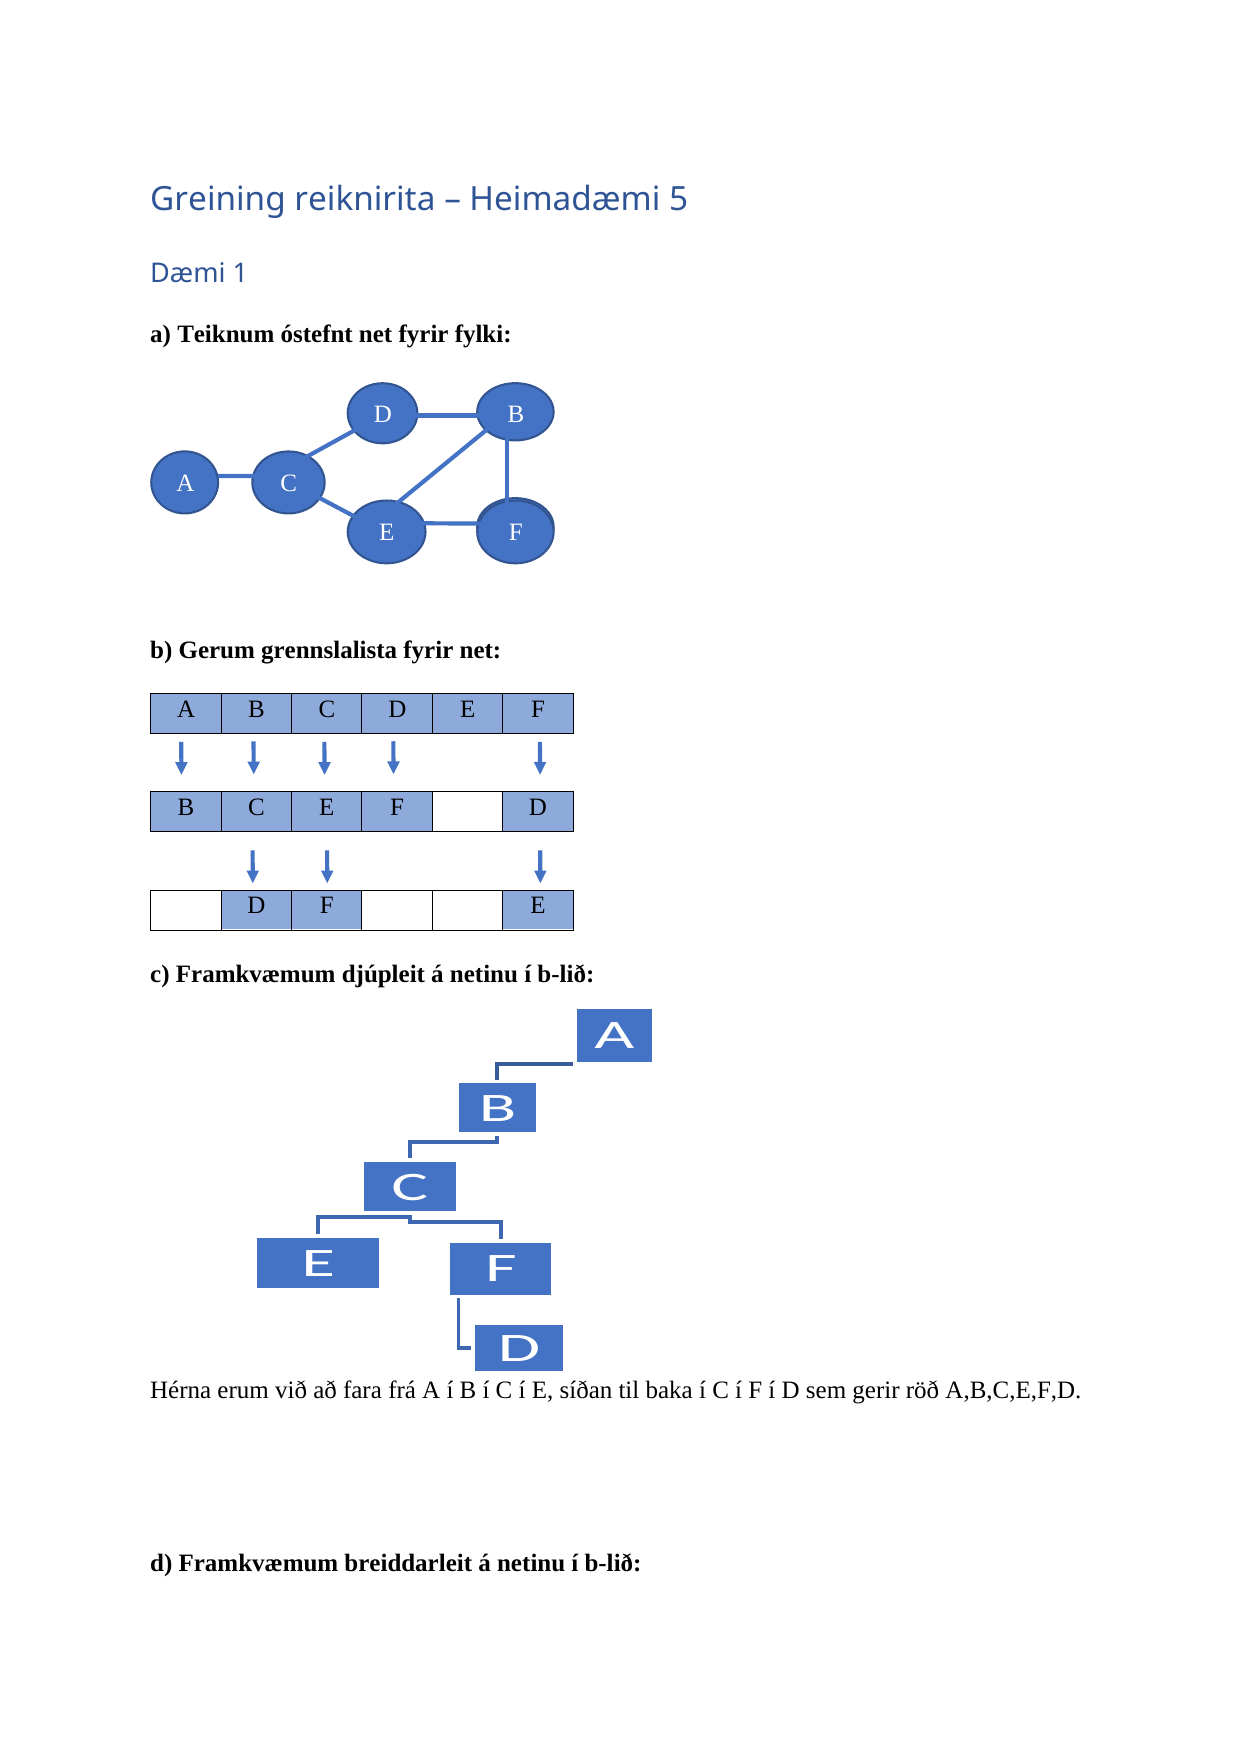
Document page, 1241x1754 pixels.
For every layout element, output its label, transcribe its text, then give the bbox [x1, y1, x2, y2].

table_header D [222, 891, 291, 929]
table_header [433, 891, 502, 929]
table_header F [362, 792, 432, 831]
subtitle Greining reiknirita – Heimadæmi 5 [150, 175, 1090, 220]
text d) Framkvæmum breiddarleit á netinu í b-lið: [150, 1548, 1090, 1577]
table_header A [151, 694, 221, 733]
text Hérna erum við að fara frá A í B í C í E, síðan til baka í C í F í D sem gerir röð A,B,C,E,F,D. [150, 1375, 1090, 1404]
table_header C [292, 694, 361, 733]
text b) Gerum grennslalista fyrir net: [150, 635, 1090, 664]
table_header E [503, 891, 573, 929]
table_header F [292, 891, 361, 929]
table_header B [222, 694, 291, 733]
table_header C [222, 792, 291, 831]
text c) Framkvæmum djúpleit á netinu í b-lið: [150, 959, 1090, 988]
subtitle Dæmi 1 [150, 253, 1090, 290]
table_header E [433, 694, 502, 733]
table_header [433, 792, 502, 831]
table_header B [151, 792, 221, 831]
table_header E [292, 792, 361, 831]
table_header [151, 891, 221, 929]
text a) Teiknum óstefnt net fyrir fylki: [150, 319, 1090, 348]
table_header F [503, 694, 573, 733]
table_header [362, 891, 432, 929]
table_header D [503, 792, 573, 831]
table_header D [362, 694, 432, 733]
